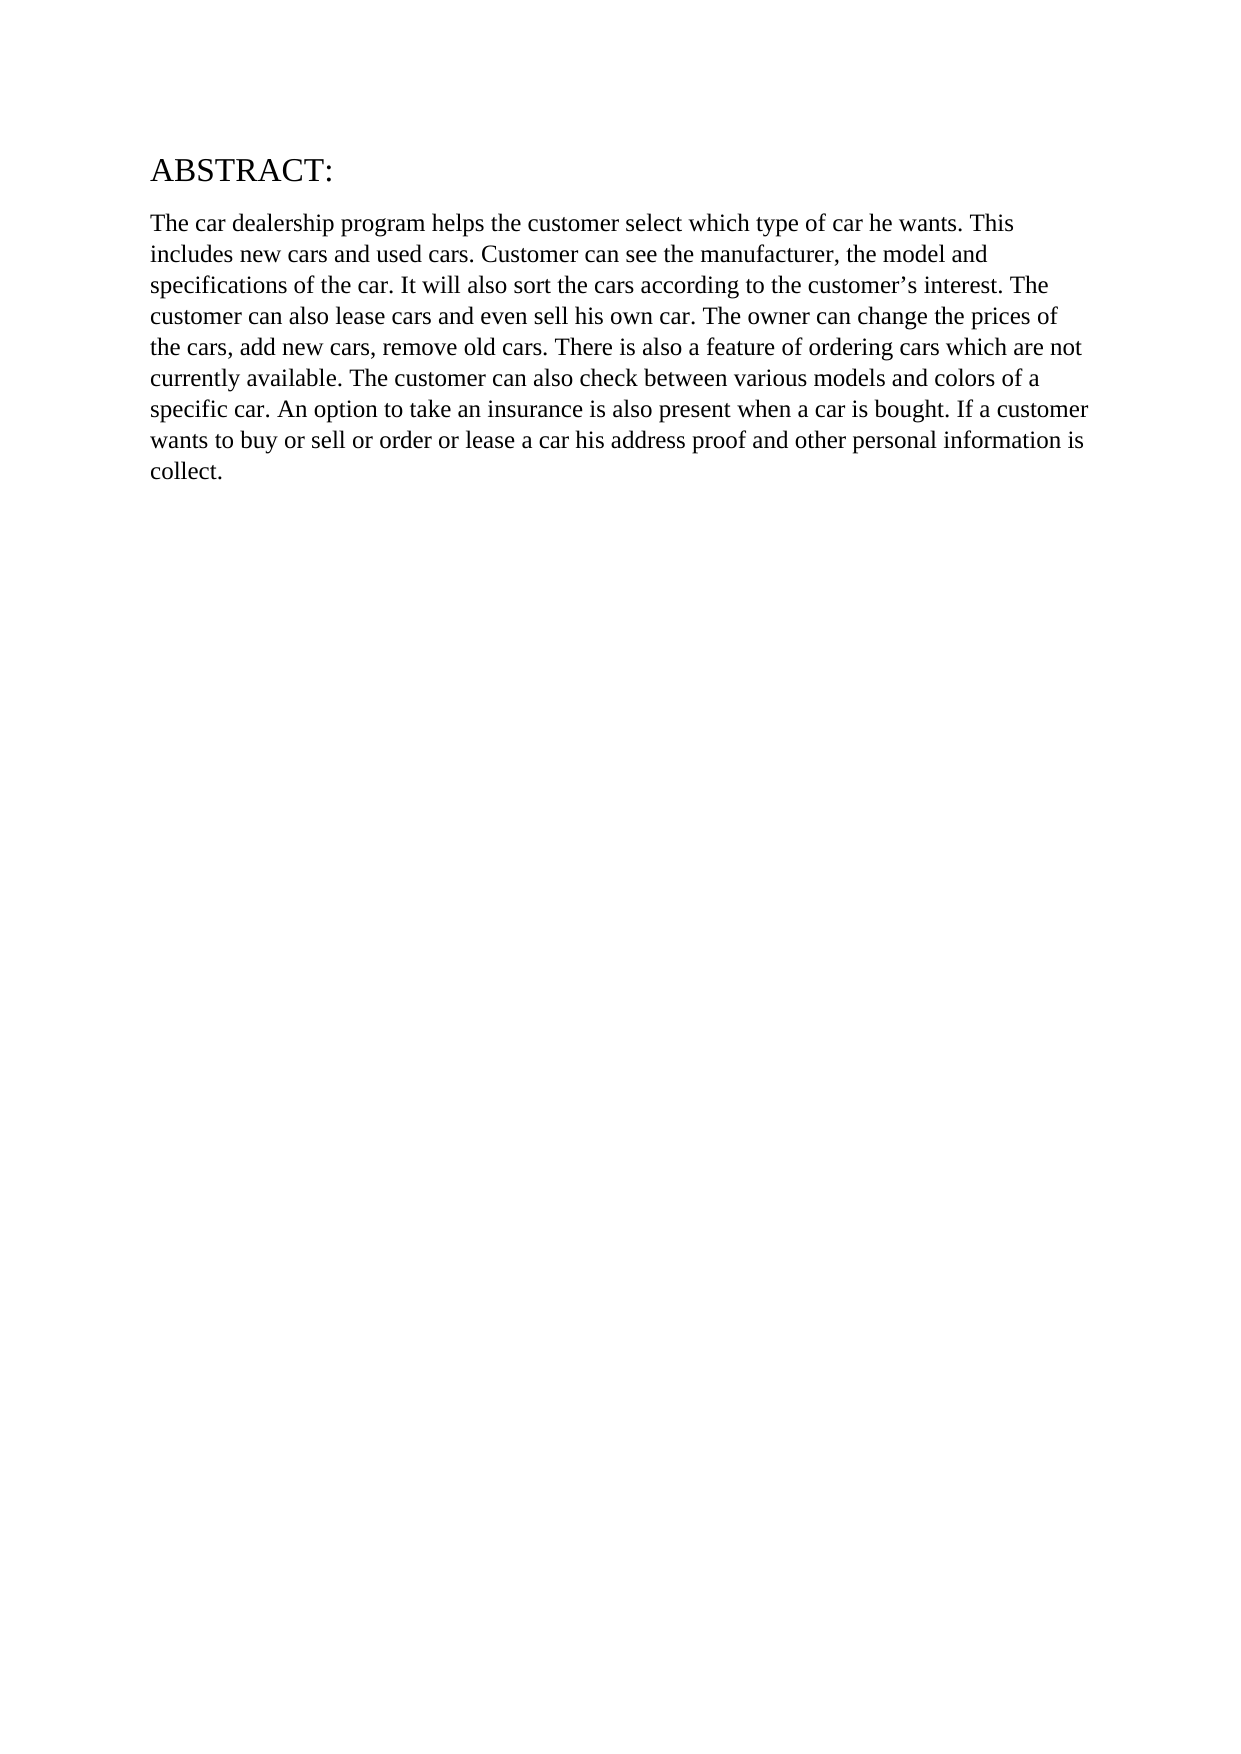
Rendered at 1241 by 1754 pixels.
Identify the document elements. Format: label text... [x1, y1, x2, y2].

text ABSTRACT: [150, 150, 1090, 188]
text The car dealership program helps the customer select which type of car he wants. This includes new cars and used cars. Customer can see the manufacturer, the model and specifications of the car. It will also sort the cars according to the customer’s interest. The customer can also lease cars and even sell his own car. The owner can change the prices of the cars, add new cars, remove old cars. There is also a feature of ordering cars which are not currently available. The customer can also check between various models and colors of a specific car. An option to take an insurance is also present when a car is bought. If a customer wants to buy or sell or order or lease a car his address proof and other personal information is collect. [150, 208, 1090, 485]
